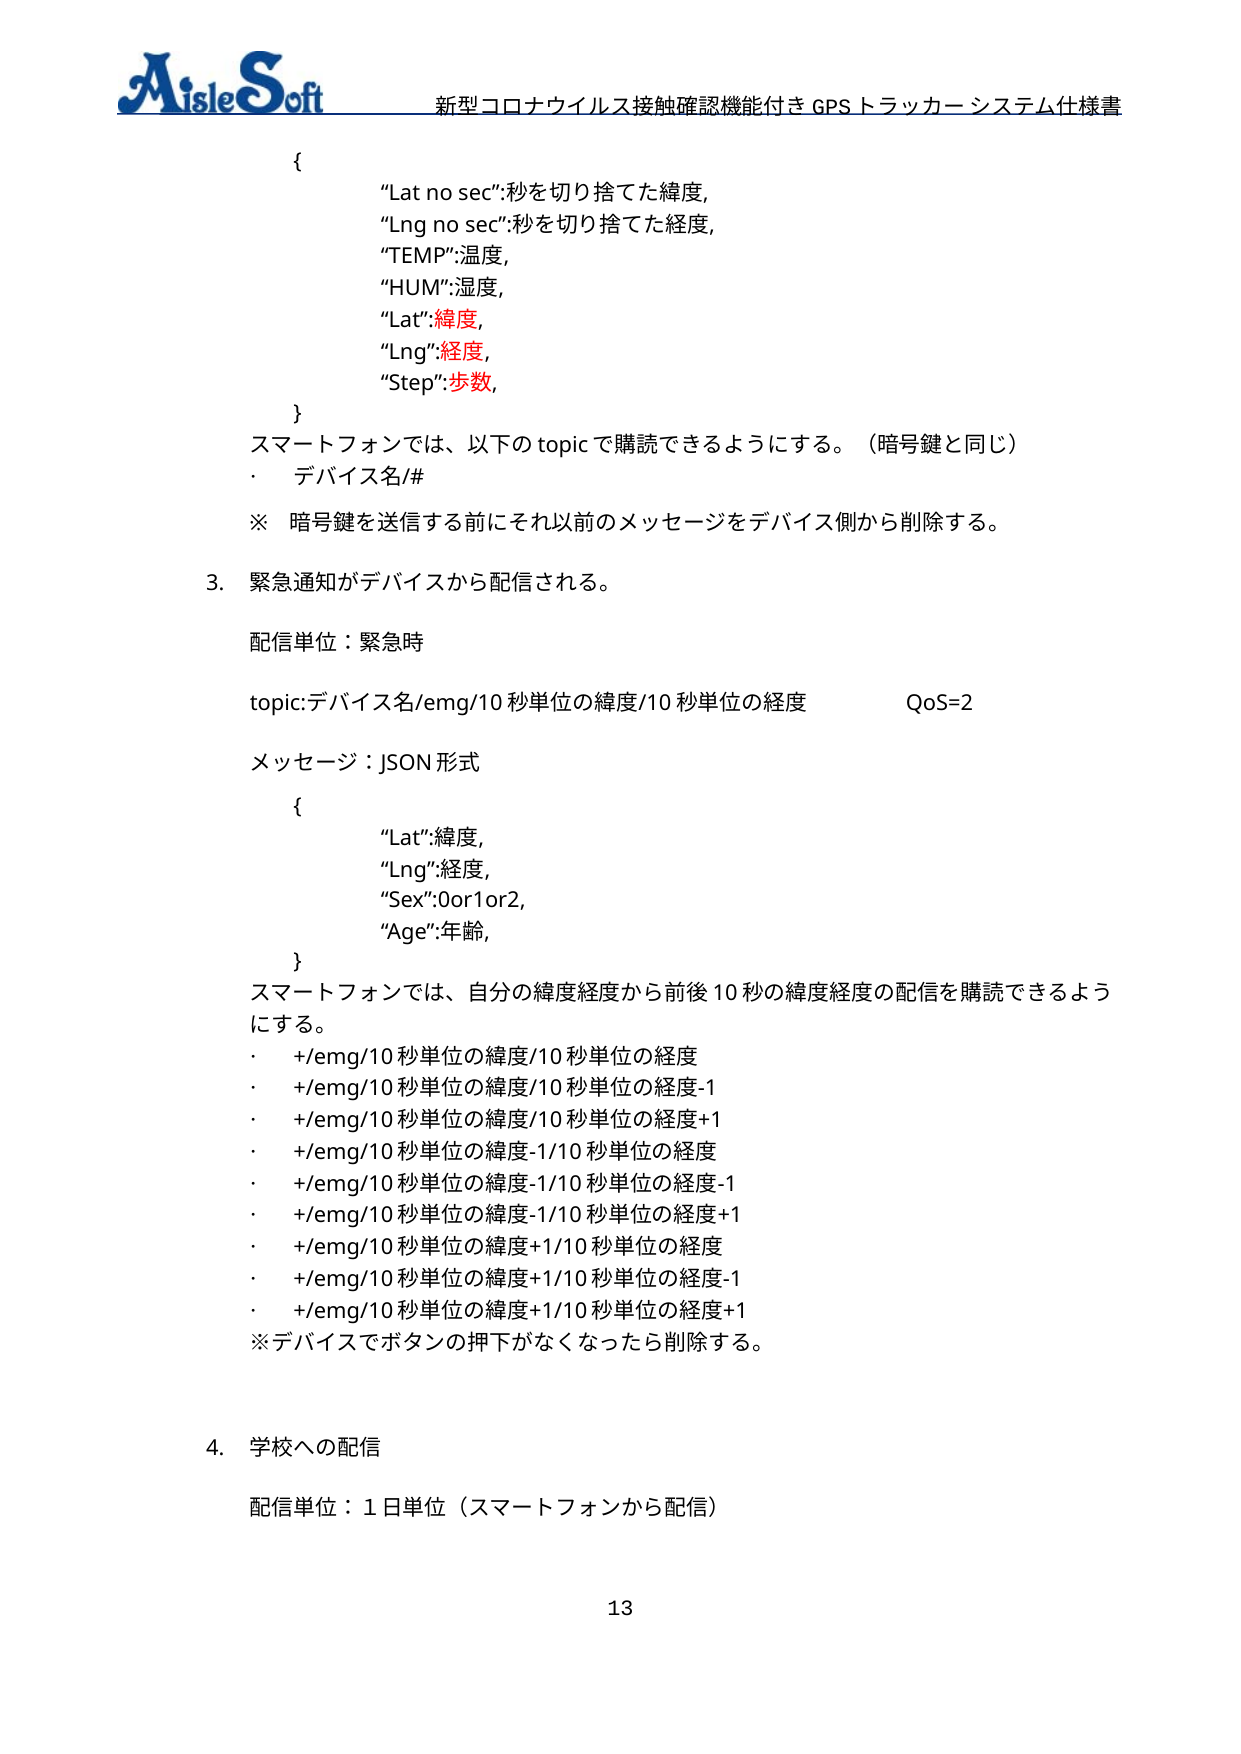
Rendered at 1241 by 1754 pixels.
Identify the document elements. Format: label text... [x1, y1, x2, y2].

text メッセージ：JSON形式 [249, 731, 1122, 791]
list +/emg/10秒単位の緯度+1/10秒単位の経度+1 [249, 1293, 1100, 1324]
list +/emg/10秒単位の緯度/10秒単位の経度 [249, 1039, 1100, 1070]
text { “Lat”:緯度, “Lng”:経度, “Sex”:0or1or2, “Age”:年齢, } [293, 791, 1122, 975]
text ※デバイスでボタンの押下がなくなったら削除する。 [118, 1324, 1122, 1356]
list +/emg/10秒単位の緯度-1/10秒単位の経度-1 [249, 1166, 1100, 1197]
text { “Lat no sec”:秒を切り捨てた緯度, “Lng no sec”:秒を切り捨てた経度, “TEMP”:温度, “HUM”:湿度, “Lat”:緯度, “Lng”:経度, “Step”:歩数, } [184, 145, 1122, 427]
list topic:デバイス名/emg/10秒単位の緯度/10秒単位の経度 QoS=2 [249, 671, 1100, 731]
text スマートフォンでは、以下のtopicで購読できるようにする。（暗号鍵と同じ） [249, 427, 1122, 459]
list +/emg/10秒単位の緯度/10秒単位の経度-1 [249, 1070, 1100, 1102]
list 配信単位：１日単位（スマートフォンから配信） [249, 1476, 1100, 1536]
picture [118, 51, 324, 113]
list 配信単位：緊急時 [249, 611, 1100, 671]
list +/emg/10秒単位の緯度-1/10秒単位の経度+1 [249, 1197, 1100, 1229]
list 学校への配信 [206, 1416, 1100, 1476]
list +/emg/10秒単位の緯度/10秒単位の経度+1 [249, 1102, 1100, 1134]
list 緊急通知がデバイスから配信される。 [206, 551, 1100, 611]
list +/emg/10秒単位の緯度-1/10秒単位の経度 [249, 1134, 1100, 1166]
list ※ 暗号鍵を送信する前にそれ以前のメッセージをデバイス側から削除する。 [206, 491, 1100, 551]
text スマートフォンでは、自分の緯度経度から前後10秒の緯度経度の配信を購読できるようにする。 [249, 975, 1122, 1039]
list +/emg/10秒単位の緯度+1/10秒単位の経度-1 [249, 1261, 1100, 1293]
list +/emg/10秒単位の緯度+1/10秒単位の経度 [249, 1229, 1100, 1261]
list デバイス名/# [249, 459, 1100, 491]
